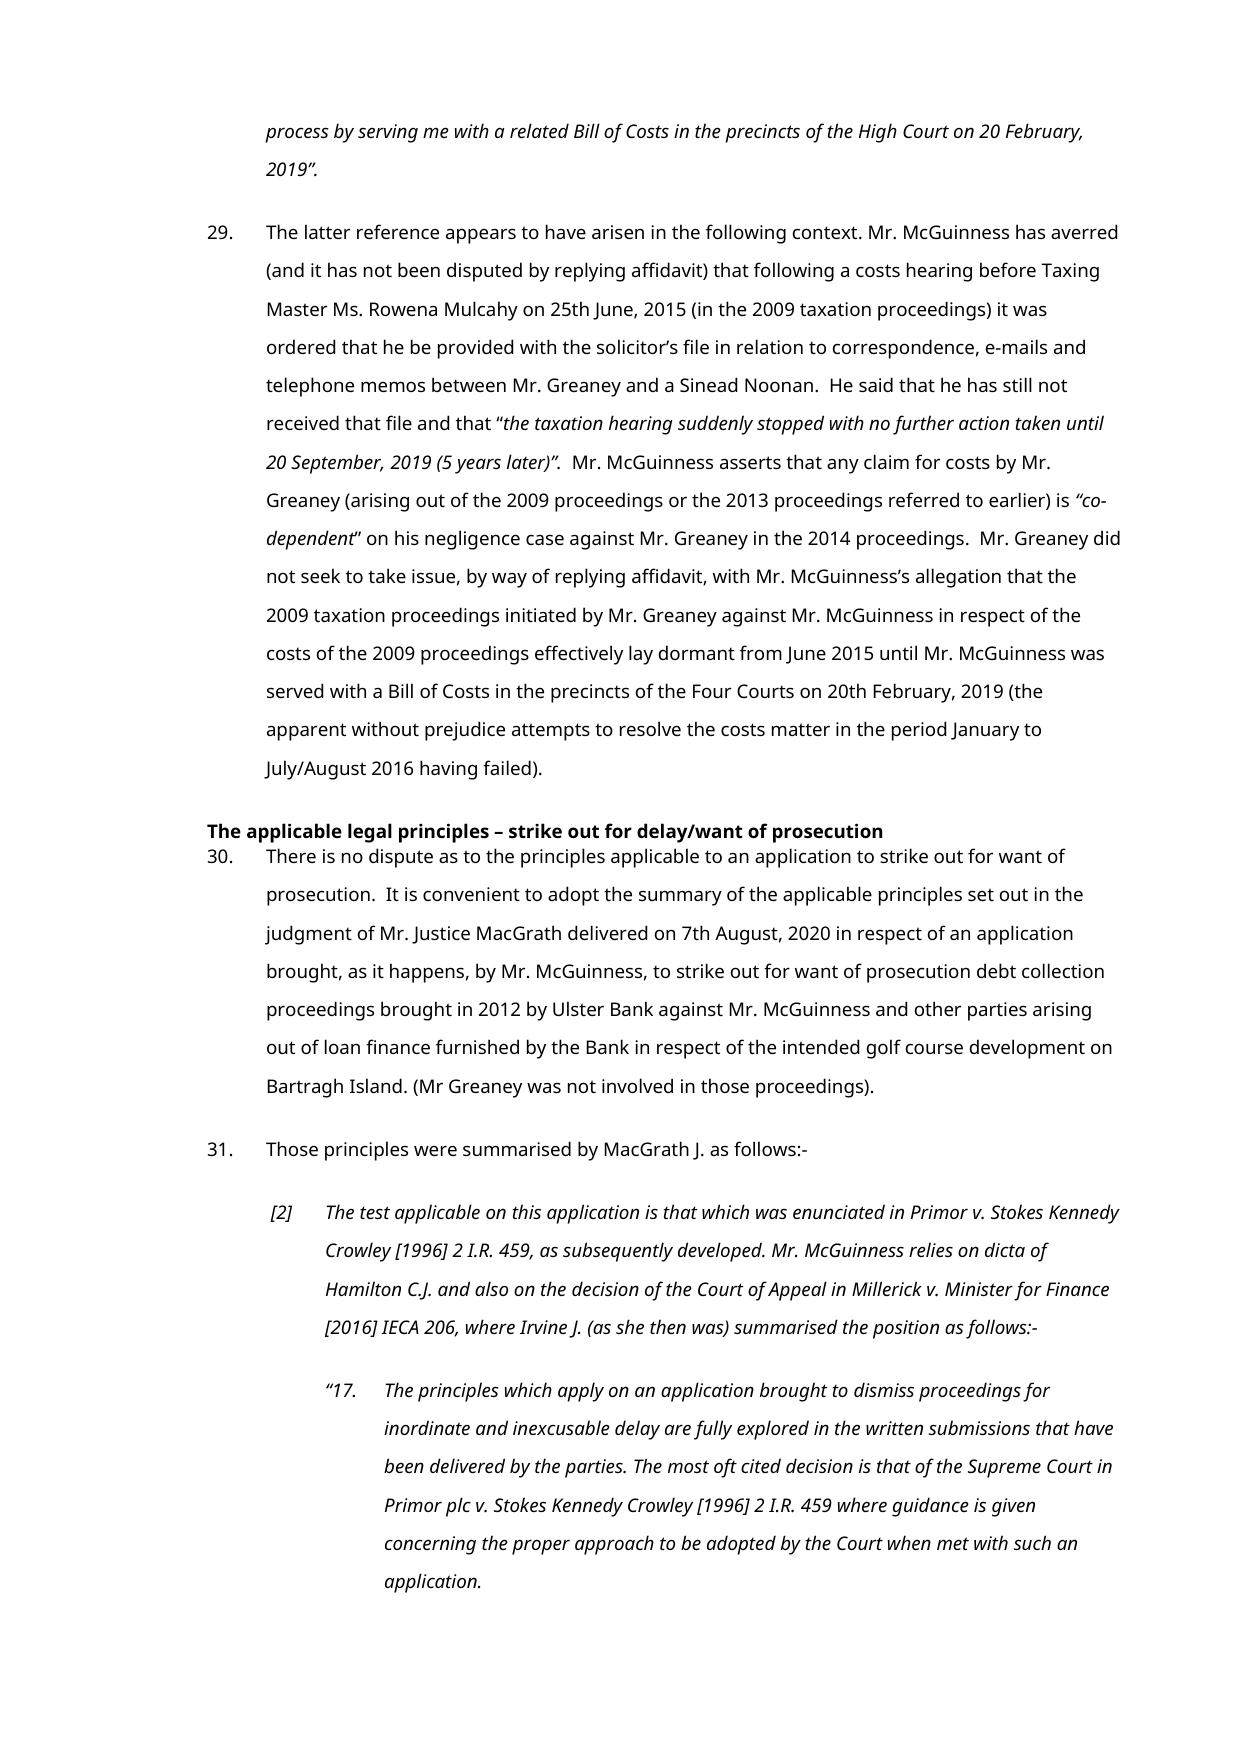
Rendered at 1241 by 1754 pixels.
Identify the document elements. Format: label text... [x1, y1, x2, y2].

text [2] The test applicable on this application is that which was enunciated in Primor v. Stokes Kennedy Crowley [1996] 2 I.R. 459, as subsequently developed. Mr. McGuinness relies on dicta of Hamilton C.J. and also on the decision of the Court of Appeal in Millerick v. Minister for Finance [2016] IECA 206, where Irvine J. (as she then was) summarised the position as follows:- [266, 1199, 1122, 1339]
text 29. The latter reference appears to have arisen in the following context. Mr. McGuinness has averred (and it has not been disputed by replying affidavit) that following a costs hearing before Taxing Master Ms. Rowena Mulcahy on 25th June, 2015 (in the 2009 taxation proceedings) it was ordered that he be provided with the solicitor’s file in relation to correspondence, e-mails and telephone memos between Mr. Greaney and a Sinead Noonan. He said that he has still not received that file and that “the taxation hearing suddenly stopped with no further action taken until 20 September, 2019 (5 years later)”. Mr. McGuinness asserts that any claim for costs by Mr. Greaney (arising out of the 2009 proceedings or the 2013 proceedings referred to earlier) is “co-dependent” on his negligence case against Mr. Greaney in the 2014 proceedings. Mr. Greaney did not seek to take issue, by way of replying affidavit, with Mr. McGuinness’s allegation that the 2009 taxation proceedings initiated by Mr. Greaney against Mr. McGuinness in respect of the costs of the 2009 proceedings effectively lay dormant from June 2015 until Mr. McGuinness was served with a Bill of Costs in the precincts of the Four Courts on 20th February, 2019 (the apparent without prejudice attempts to resolve the costs matter in the period January to July/August 2016 having failed). [207, 219, 1122, 780]
text 31. Those principles were summarised by MacGrath J. as follows:- [207, 1136, 1122, 1162]
subtitle The applicable legal principles – strike out for delay/want of prosecution [207, 818, 1122, 843]
text “17. The principles which apply on an application brought to dismiss proceedings for inordinate and inexcusable delay are fully explored in the written submissions that have been delivered by the parties. The most oft cited decision is that of the Supreme Court in Primor plc v. Stokes Kennedy Crowley [1996] 2 I.R. 459 where guidance is given concerning the proper approach to be adopted by the Court when met with such an application. [325, 1377, 1122, 1594]
text 30. There is no dispute as to the principles applicable to an application to strike out for want of prosecution. It is convenient to adopt the summary of the applicable principles set out in the judgment of Mr. Justice MacGrath delivered on 7th August, 2020 in respect of an application brought, as it happens, by Mr. McGuinness, to strike out for want of prosecution debt collection proceedings brought in 2012 by Ulster Bank against Mr. McGuinness and other parties arising out of loan finance furnished by the Bank in respect of the intended golf course development on Bartragh Island. (Mr Greaney was not involved in those proceedings). [207, 843, 1122, 1098]
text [207, 118, 1122, 182]
